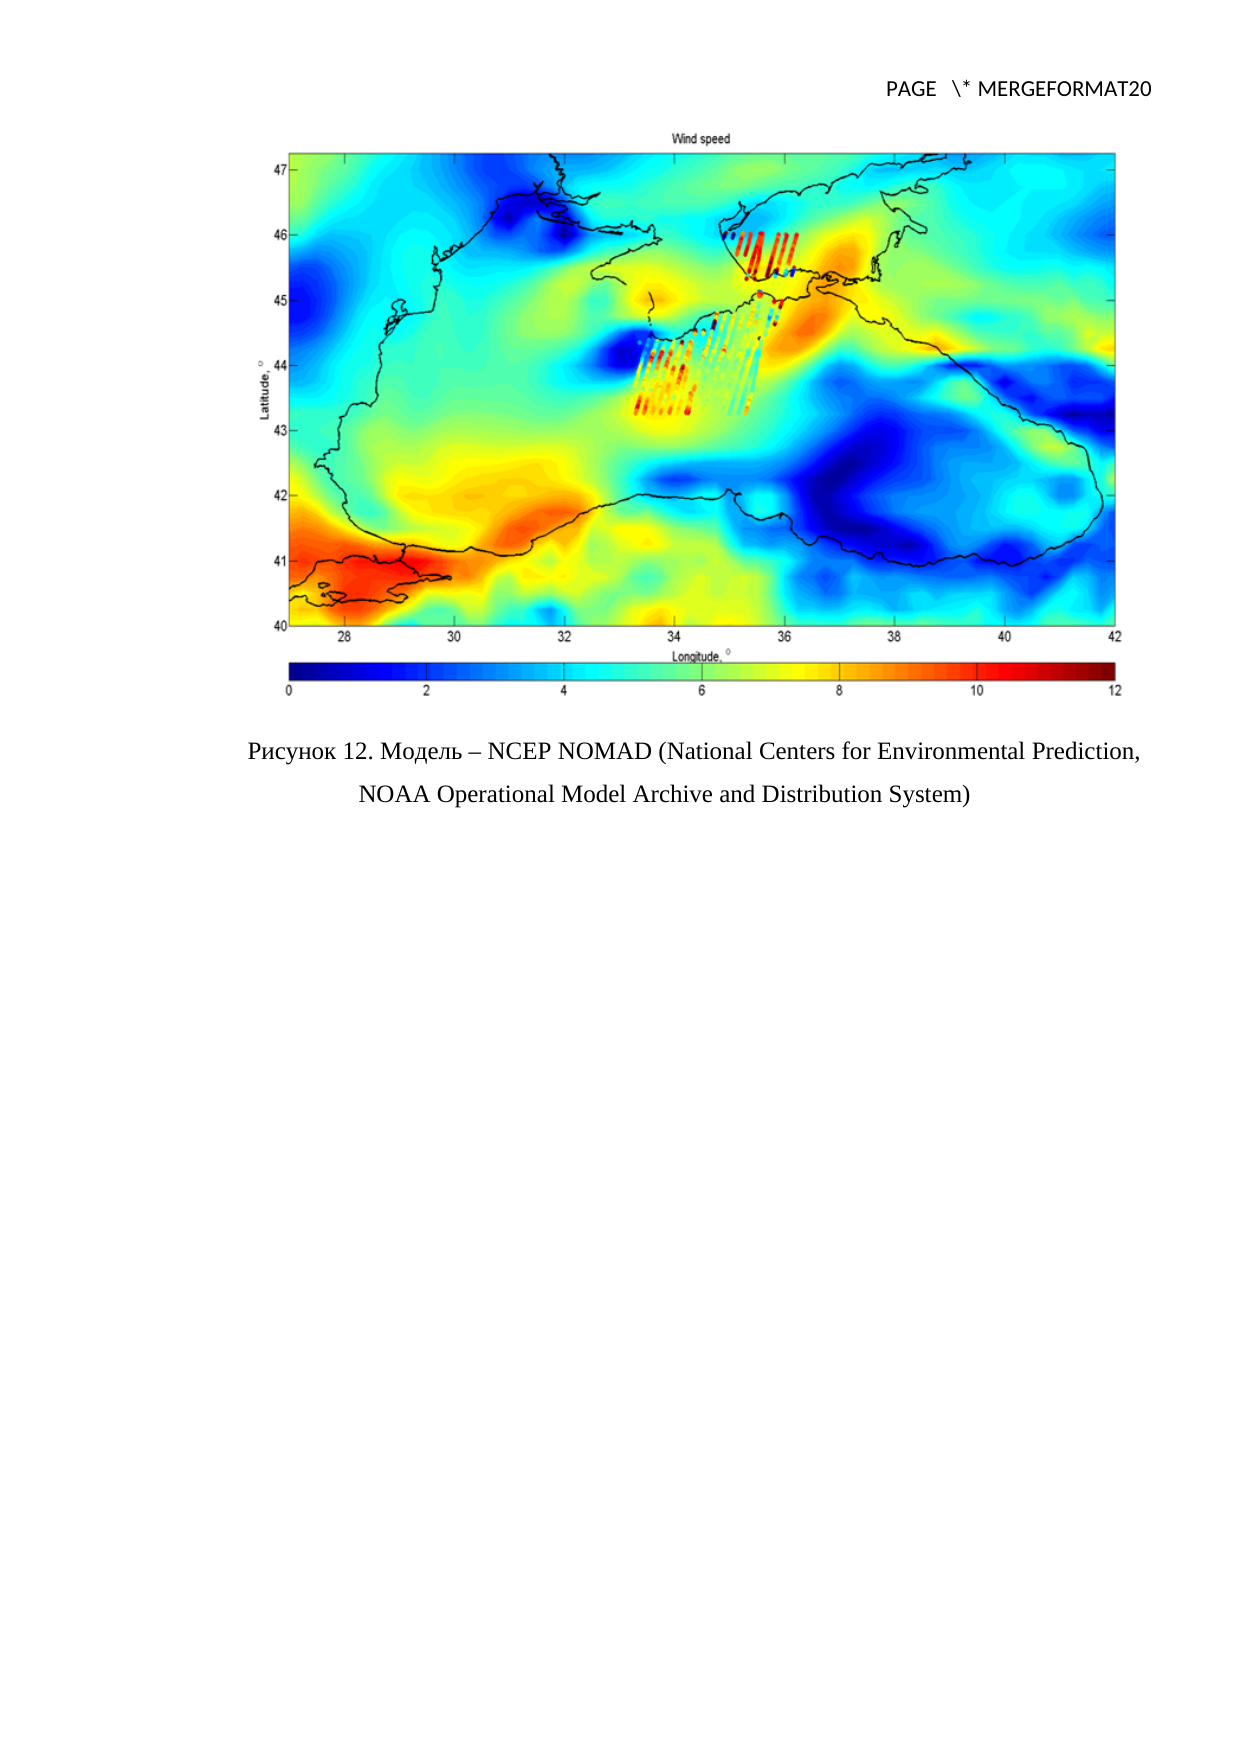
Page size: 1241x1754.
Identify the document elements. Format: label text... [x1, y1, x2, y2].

picture [258, 129, 1130, 703]
